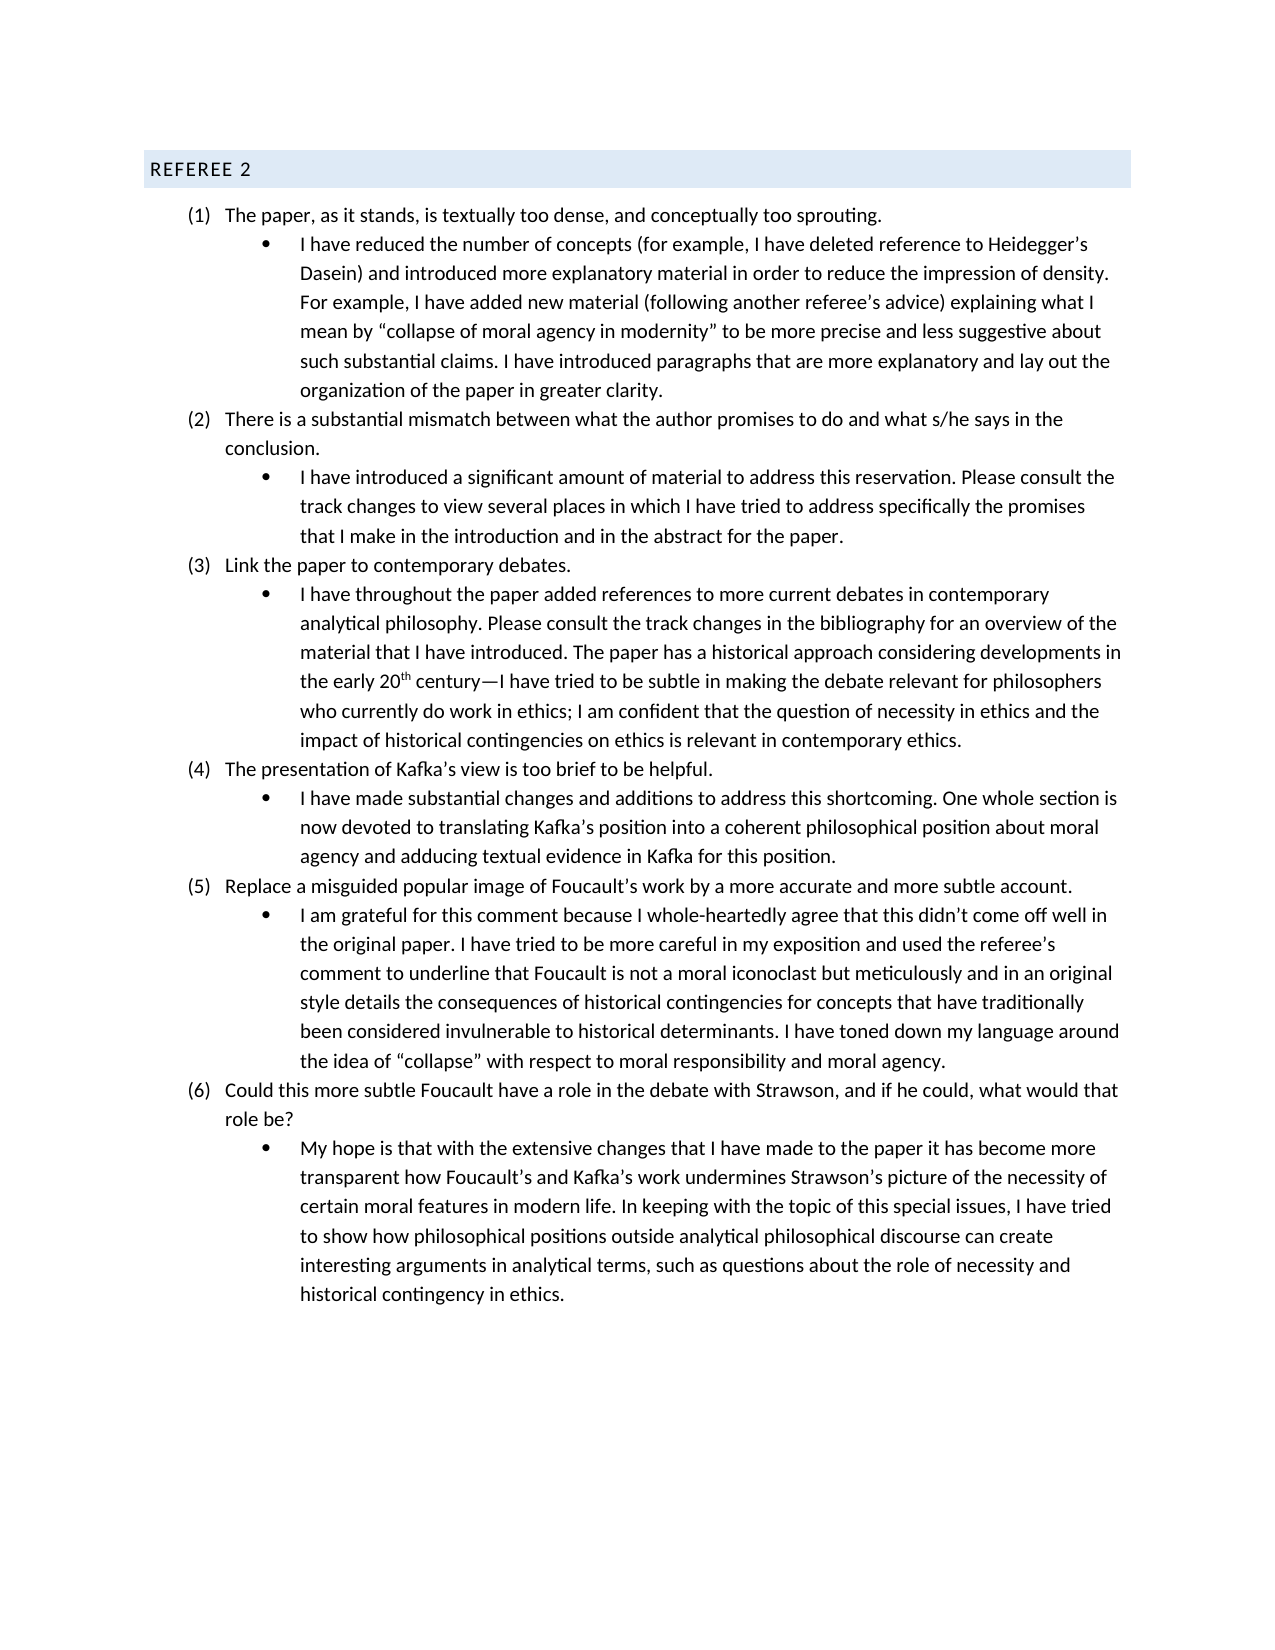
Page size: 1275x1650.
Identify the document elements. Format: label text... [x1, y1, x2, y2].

list Replace a misguided popular image of Foucault’s work by a more accurate and more subtle account. [187, 873, 1125, 898]
list I have throughout the paper added references to more current debates in contemporary analytical philosophy. Please consult the track changes in the bibliography for an overview of the material that I have introduced. The paper has a historical approach considering developments in the early 20th century—I have tried to be subtle in making the debate relevant for philosophers who currently do work in ethics; I am confident that the question of necessity in ethics and the impact of historical contingencies on ethics is relevant in contemporary ethics. [262, 581, 1125, 752]
subtitle Referee 2 [150, 156, 1125, 182]
list I have reduced the number of concepts (for example, I have deleted reference to Heidegger’s Dasein) and introduced more explanatory material in order to reduce the impression of density. For example, I have added new material (following another referee’s advice) explaining what I mean by “collapse of moral agency in modernity” to be more precise and less suggestive about such substantial claims. I have introduced paragraphs that are more explanatory and lay out the organization of the paper in greater clarity. [262, 231, 1125, 402]
list Link the paper to contemporary debates. [187, 552, 1125, 577]
list My hope is that with the extensive changes that I have made to the paper it has become more transparent how Foucault’s and Kafka’s work undermines Strawson’s picture of the necessity of certain moral features in modern life. In keeping with the topic of this special issues, I have tried to show how philosophical positions outside analytical philosophical discourse can create interesting arguments in analytical terms, such as questions about the role of necessity and historical contingency in ethics. [262, 1135, 1125, 1307]
list I have introduced a significant amount of material to address this reservation. Please consult the track changes to view several places in which I have tried to address specifically the promises that I make in the introduction and in the abstract for the paper. [262, 464, 1125, 548]
list I am grateful for this comment because I whole-heartedly agree that this didn’t come off well in the original paper. I have tried to be more careful in my exposition and used the referee’s comment to underline that Foucault is not a moral iconoclast but meticulously and in an original style details the consequences of historical contingencies for concepts that have traditionally been considered invulnerable to historical determinants. I have toned down my language around the idea of “collapse” with respect to moral responsibility and moral agency. [262, 902, 1125, 1073]
list I have made substantial changes and additions to address this shortcoming. One whole section is now devoted to translating Kafka’s position into a coherent philosophical position about moral agency and adducing textual evidence in Kafka for this position. [262, 785, 1125, 869]
list The presentation of Kafka’s view is too brief to be helpful. [187, 756, 1125, 782]
list There is a substantial mismatch between what the author promises to do and what s/he says in the conclusion. [187, 406, 1125, 461]
list The paper, as it stands, is textually too dense, and conceptually too sprouting. [187, 202, 1125, 227]
list Could this more subtle Foucault have a role in the debate with Strawson, and if he could, what would that role be? [187, 1077, 1125, 1132]
